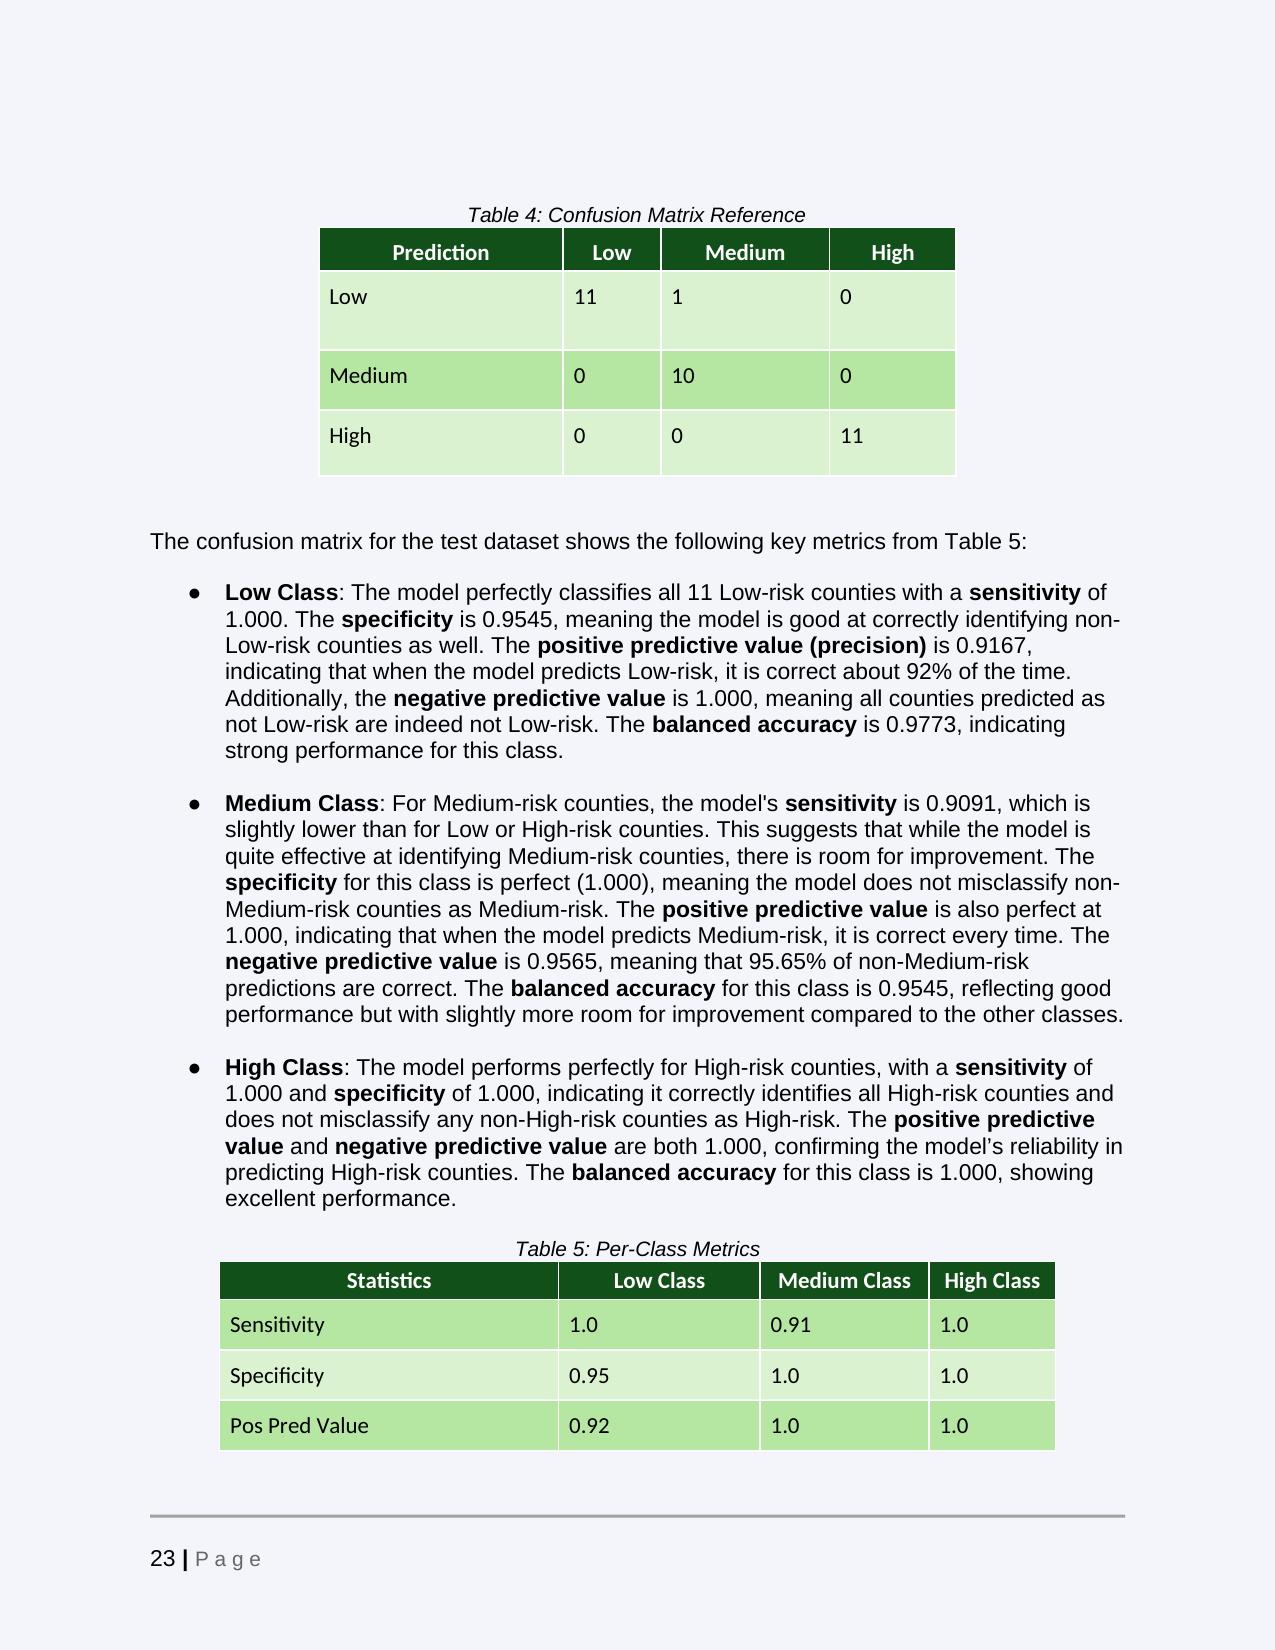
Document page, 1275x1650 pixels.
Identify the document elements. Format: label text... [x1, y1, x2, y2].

table_cell 0 [830, 272, 955, 349]
table_cell 11 [564, 272, 660, 349]
table_header Low [564, 228, 660, 270]
table_cell 10 [662, 351, 829, 409]
table_header Prediction [320, 228, 562, 270]
table_cell 1 [662, 272, 829, 349]
table_cell 1.0 [761, 1401, 928, 1450]
text The confusion matrix for the test dataset shows the following key metrics from Table 5: [150, 528, 1125, 554]
table_cell Sensitivity [220, 1300, 558, 1349]
table_cell 0 [564, 411, 660, 475]
table_cell 11 [830, 411, 955, 475]
text Table 4: Confusion Matrix Reference [150, 203, 1125, 227]
table_header Medium Class [761, 1262, 928, 1299]
table_header Medium [662, 228, 829, 270]
table_cell 0.91 [761, 1300, 928, 1349]
table_cell 1.0 [559, 1300, 759, 1349]
table_header High [830, 228, 955, 270]
table_header Low Class [559, 1262, 759, 1299]
table_cell 1.0 [930, 1351, 1055, 1399]
table_cell 1.0 [761, 1351, 928, 1399]
table_cell Pos Pred Value [220, 1401, 558, 1450]
table_cell 0.92 [559, 1401, 759, 1450]
list Low Class: The model perfectly classifies all 11 Low-risk counties with a sensitivity of 1.000. The specificity is 0.9545, meaning the model is good at correctly identifying non-Low-risk counties as well. The positive predictive value (precision) is 0.9167, indicating that when the model predicts Low-risk, it is correct about 92% of the time. Additionally, the negative predictive value is 1.000, meaning all counties predicted as not Low-risk are indeed not Low-risk. The balanced accuracy is 0.9773, indicating strong performance for this class. [187, 579, 1125, 790]
table_cell 0.95 [559, 1351, 759, 1399]
table_header Statistics [220, 1262, 558, 1299]
table_cell 1.0 [930, 1300, 1055, 1349]
table_cell 0 [662, 411, 829, 475]
table_cell Specificity [220, 1351, 558, 1399]
table_header High Class [930, 1262, 1055, 1299]
table_cell High [320, 411, 562, 475]
table_cell Medium [320, 351, 562, 409]
list High Class: The model performs perfectly for High-risk counties, with a sensitivity of 1.000 and specificity of 1.000, indicating it correctly identifies all High-risk counties and does not misclassify any non-High-risk counties as High-risk. The positive predictive value and negative predictive value are both 1.000, confirming the model’s reliability in predicting High-risk counties. The balanced accuracy for this class is 1.000, showing excellent performance. [187, 1054, 1125, 1212]
table_cell Low [320, 272, 562, 349]
table_cell 0 [830, 351, 955, 409]
text Table 5: Per-Class Metrics [150, 1237, 1125, 1261]
list Medium Class: For Medium-risk counties, the model's sensitivity is 0.9091, which is slightly lower than for Low or High-risk counties. This suggests that while the model is quite effective at identifying Medium-risk counties, there is room for improvement. The specificity for this class is perfect (1.000), meaning the model does not misclassify non-Medium-risk counties as Medium-risk. The positive predictive value is also perfect at 1.000, indicating that when the model predicts Medium-risk, it is correct every time. The negative predictive value is 0.9565, meaning that 95.65% of non-Medium-risk predictions are correct. The balanced accuracy for this class is 0.9545, reflecting good performance but with slightly more room for improvement compared to the other classes. [187, 790, 1125, 1054]
table_cell 0 [564, 351, 660, 409]
table_cell 1.0 [930, 1401, 1055, 1450]
